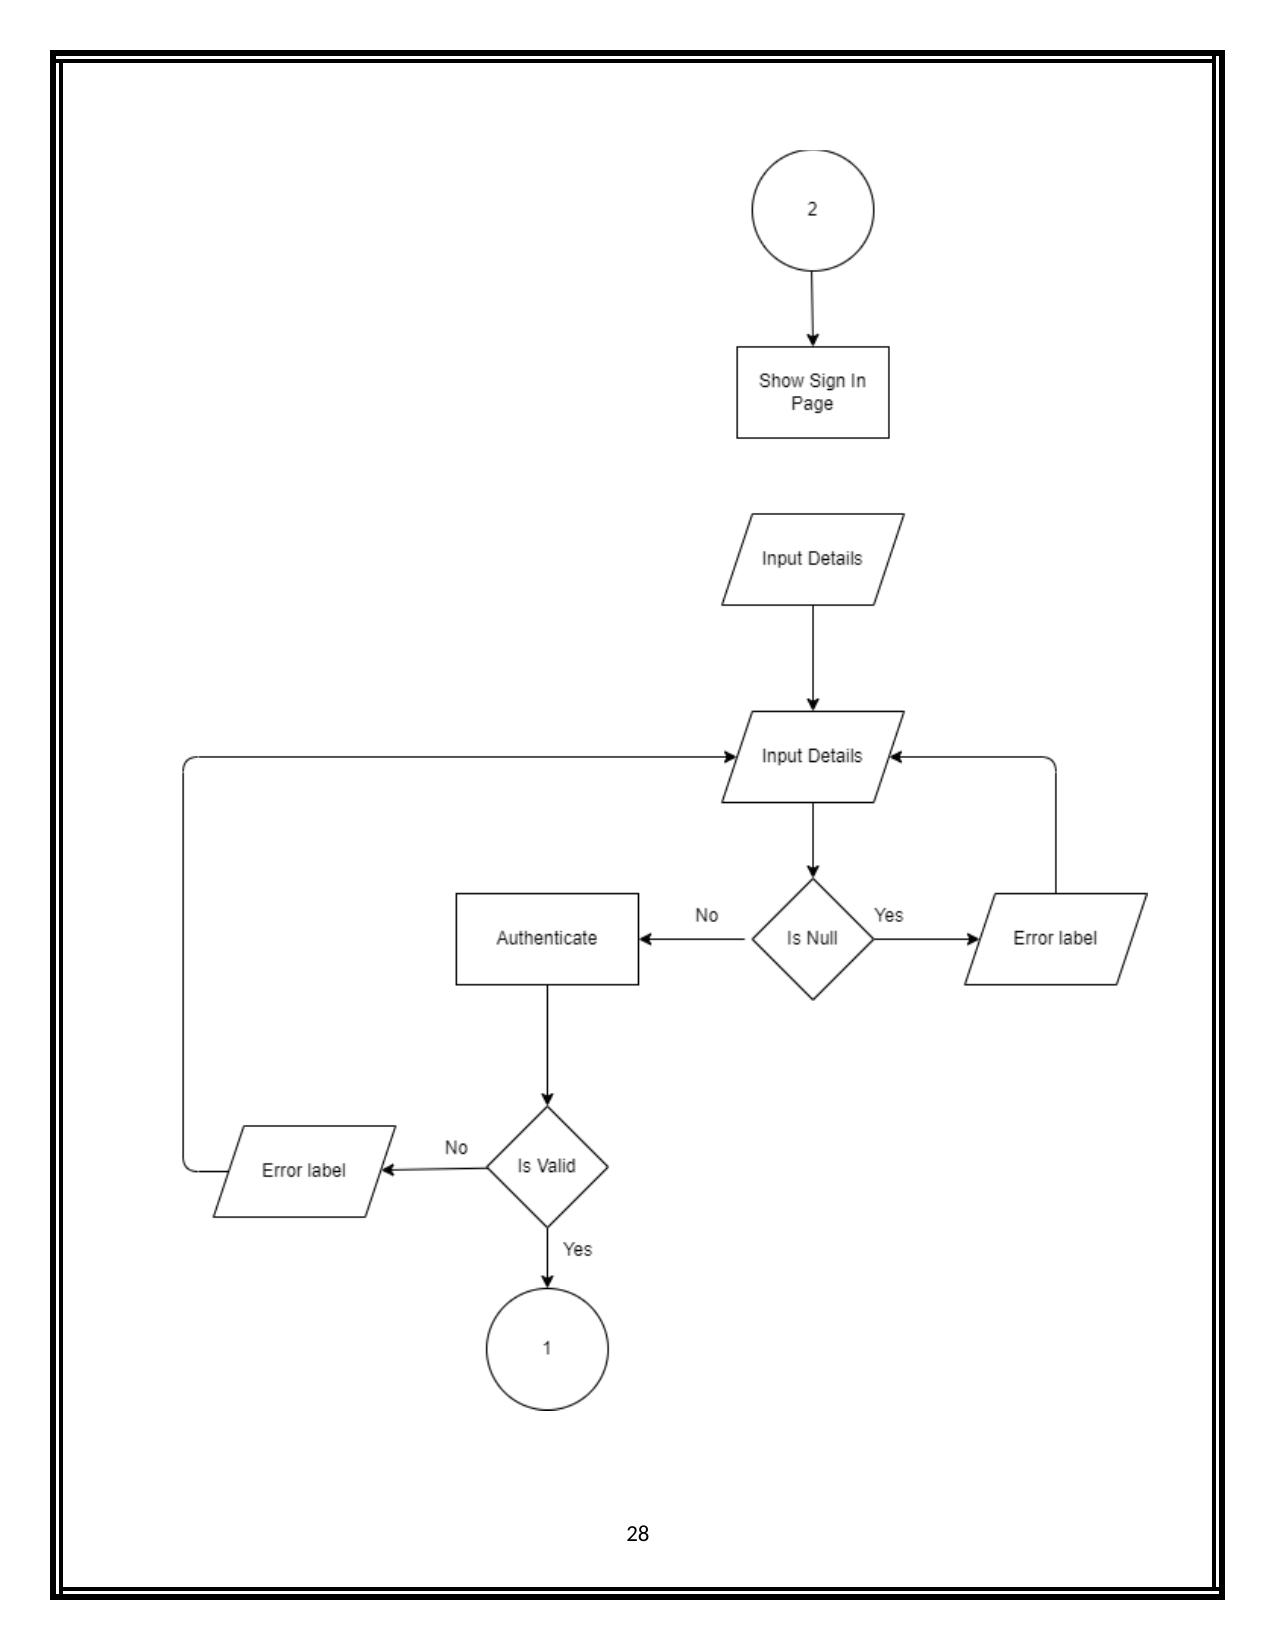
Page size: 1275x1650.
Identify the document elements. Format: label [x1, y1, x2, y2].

picture [172, 150, 1148, 1411]
